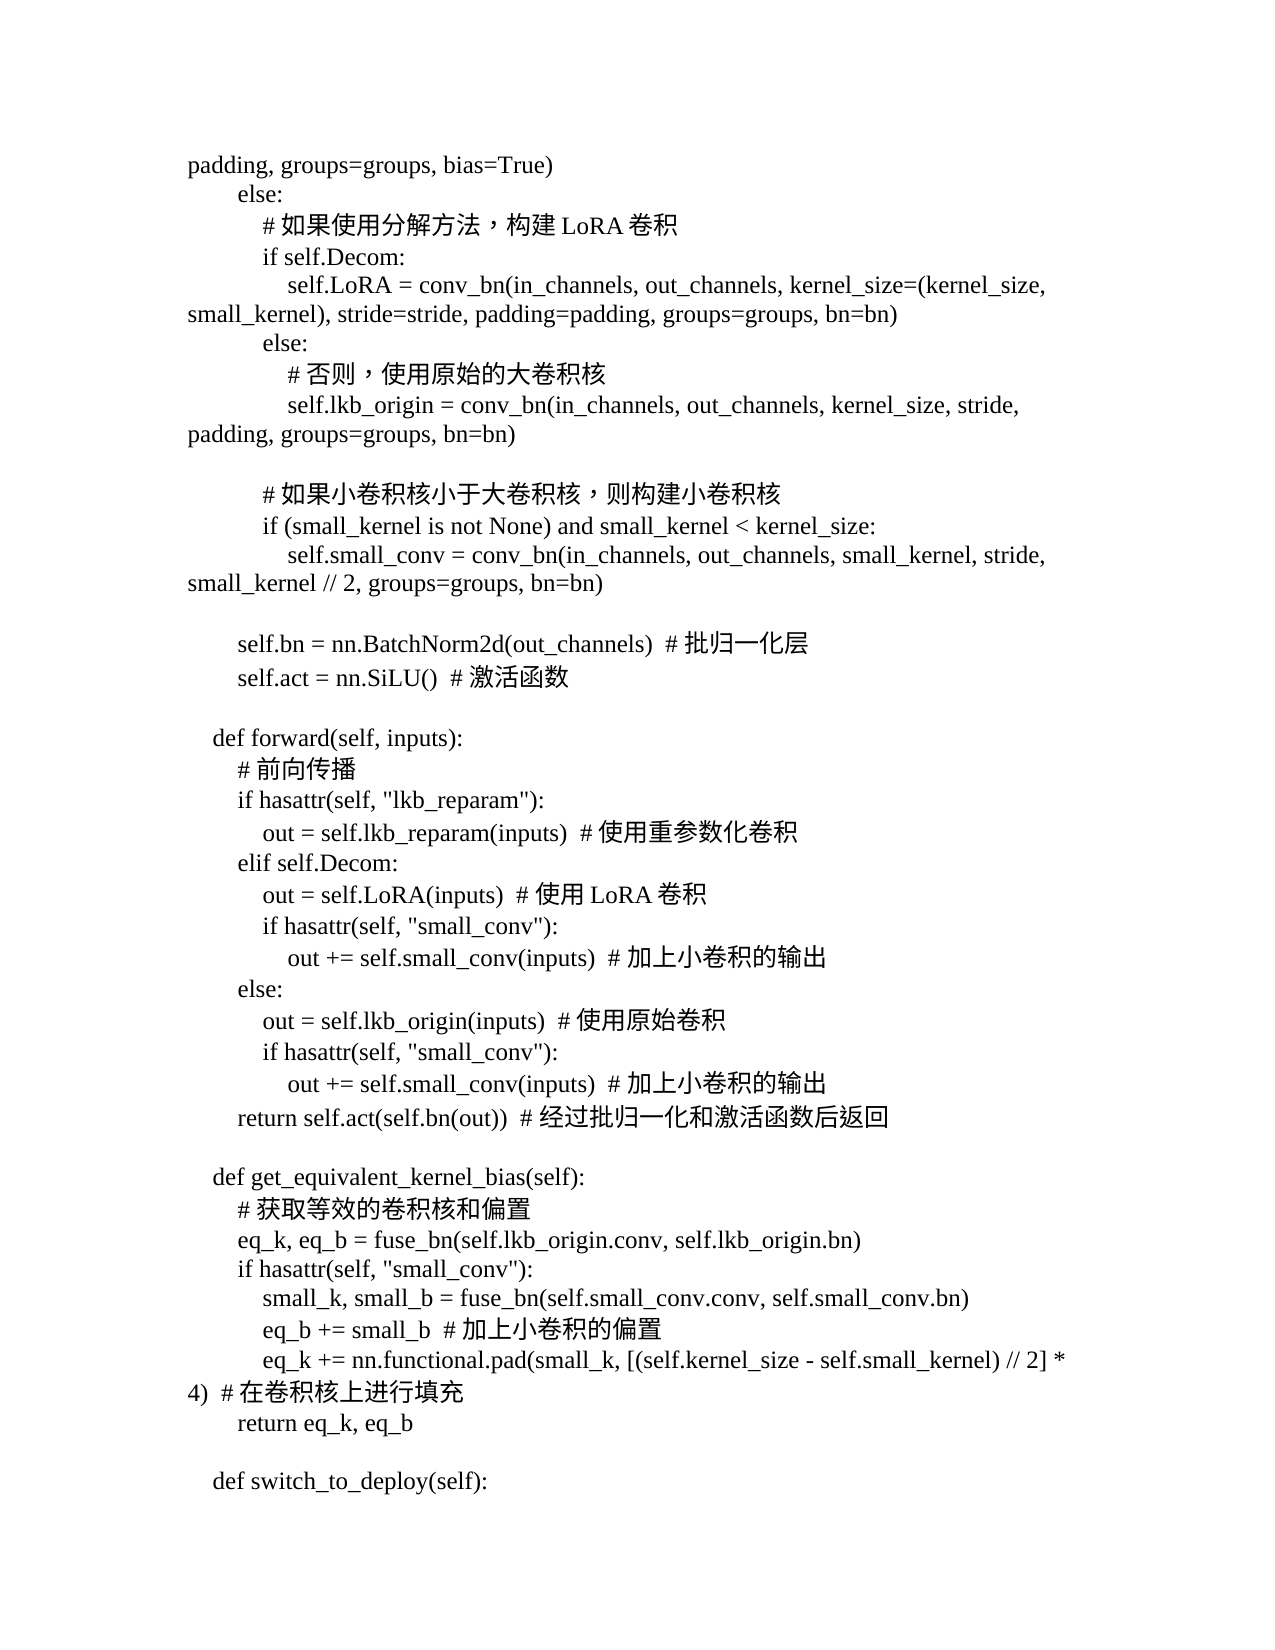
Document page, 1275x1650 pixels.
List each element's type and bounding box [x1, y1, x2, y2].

text [187, 150, 1087, 1495]
